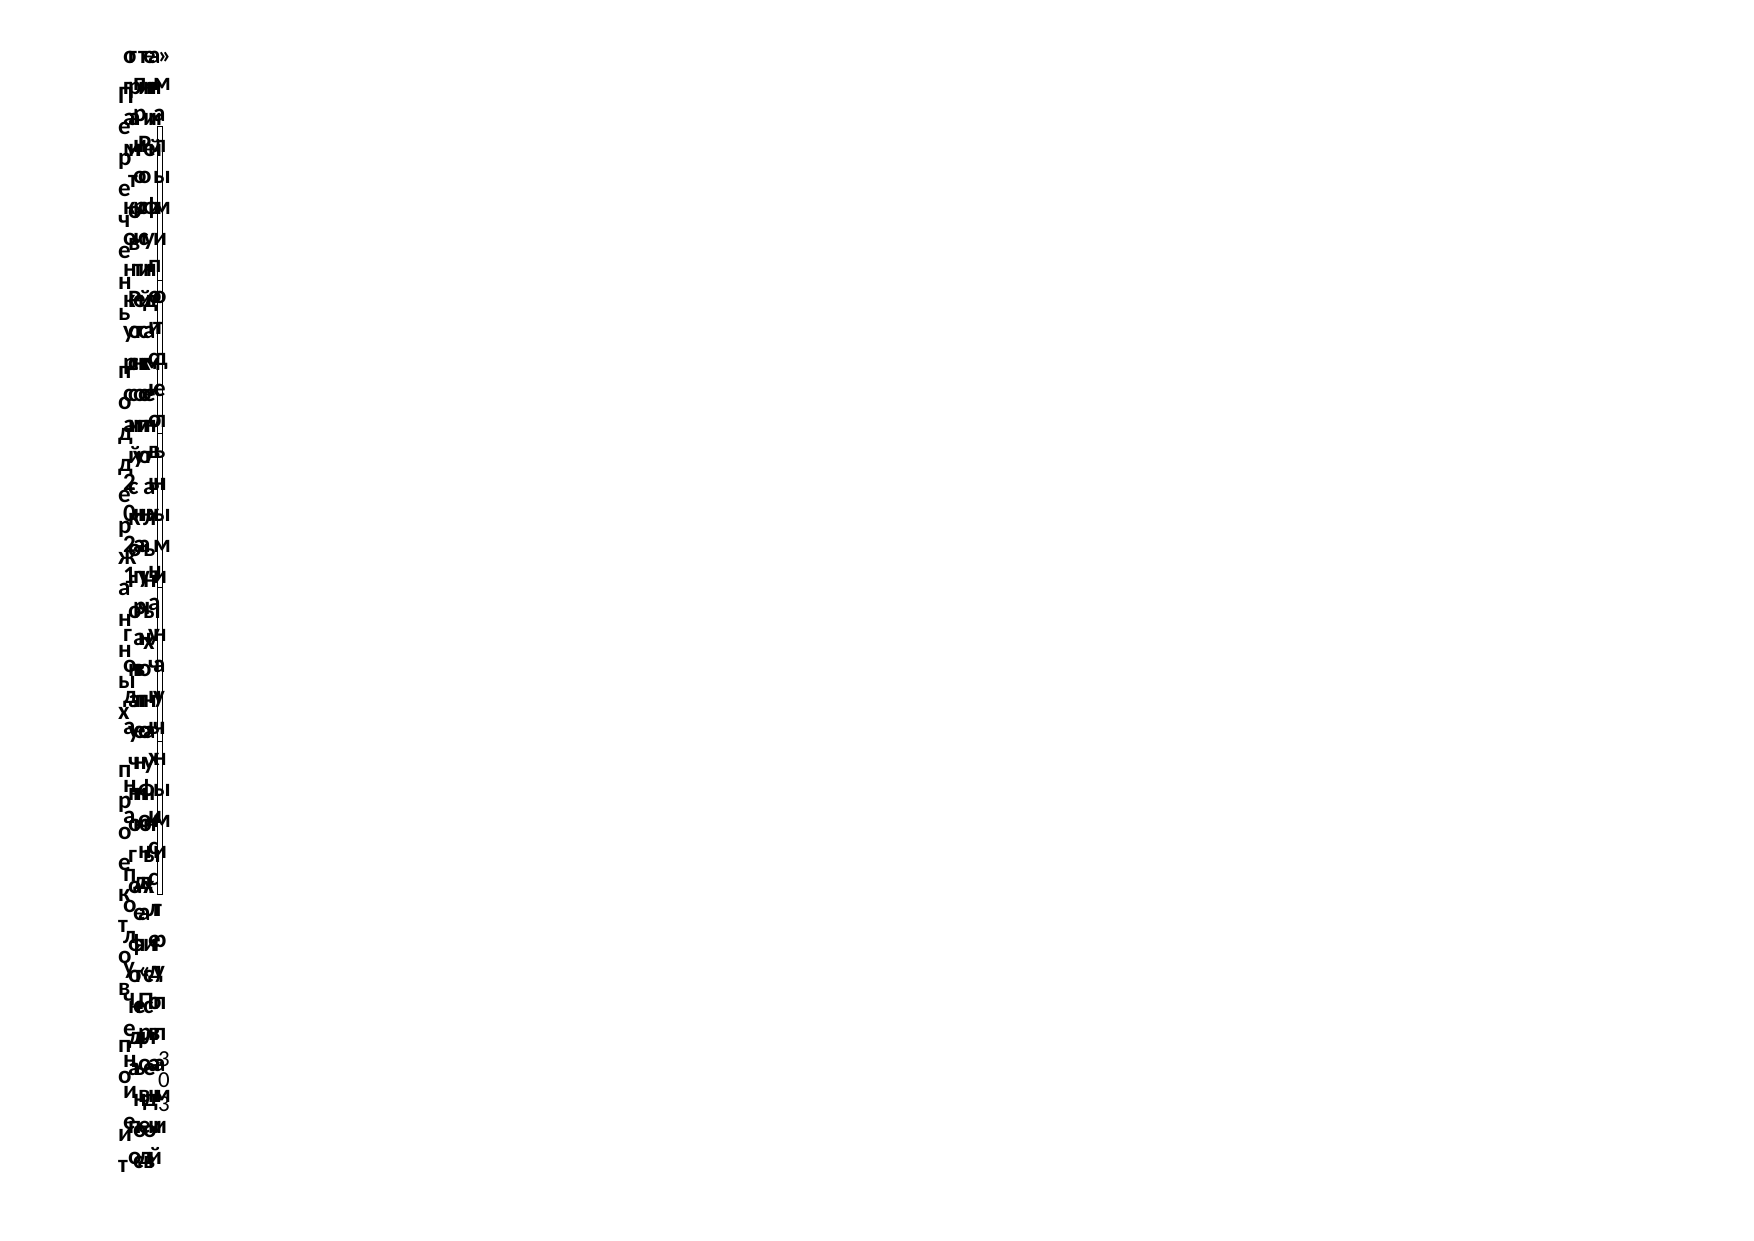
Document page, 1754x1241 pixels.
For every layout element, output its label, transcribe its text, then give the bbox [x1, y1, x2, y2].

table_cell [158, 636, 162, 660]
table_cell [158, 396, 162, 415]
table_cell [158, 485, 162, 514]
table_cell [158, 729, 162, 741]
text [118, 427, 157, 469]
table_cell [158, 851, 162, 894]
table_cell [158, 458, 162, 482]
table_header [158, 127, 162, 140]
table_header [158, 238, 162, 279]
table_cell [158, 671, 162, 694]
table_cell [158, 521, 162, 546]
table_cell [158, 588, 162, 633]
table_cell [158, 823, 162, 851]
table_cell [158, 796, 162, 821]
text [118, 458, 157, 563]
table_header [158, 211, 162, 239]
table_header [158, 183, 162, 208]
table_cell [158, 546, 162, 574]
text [118, 552, 158, 1175]
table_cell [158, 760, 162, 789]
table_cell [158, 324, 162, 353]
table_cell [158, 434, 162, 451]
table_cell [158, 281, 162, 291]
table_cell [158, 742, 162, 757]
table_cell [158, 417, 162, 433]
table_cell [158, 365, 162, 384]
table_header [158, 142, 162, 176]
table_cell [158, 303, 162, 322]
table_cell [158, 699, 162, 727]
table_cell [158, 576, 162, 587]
